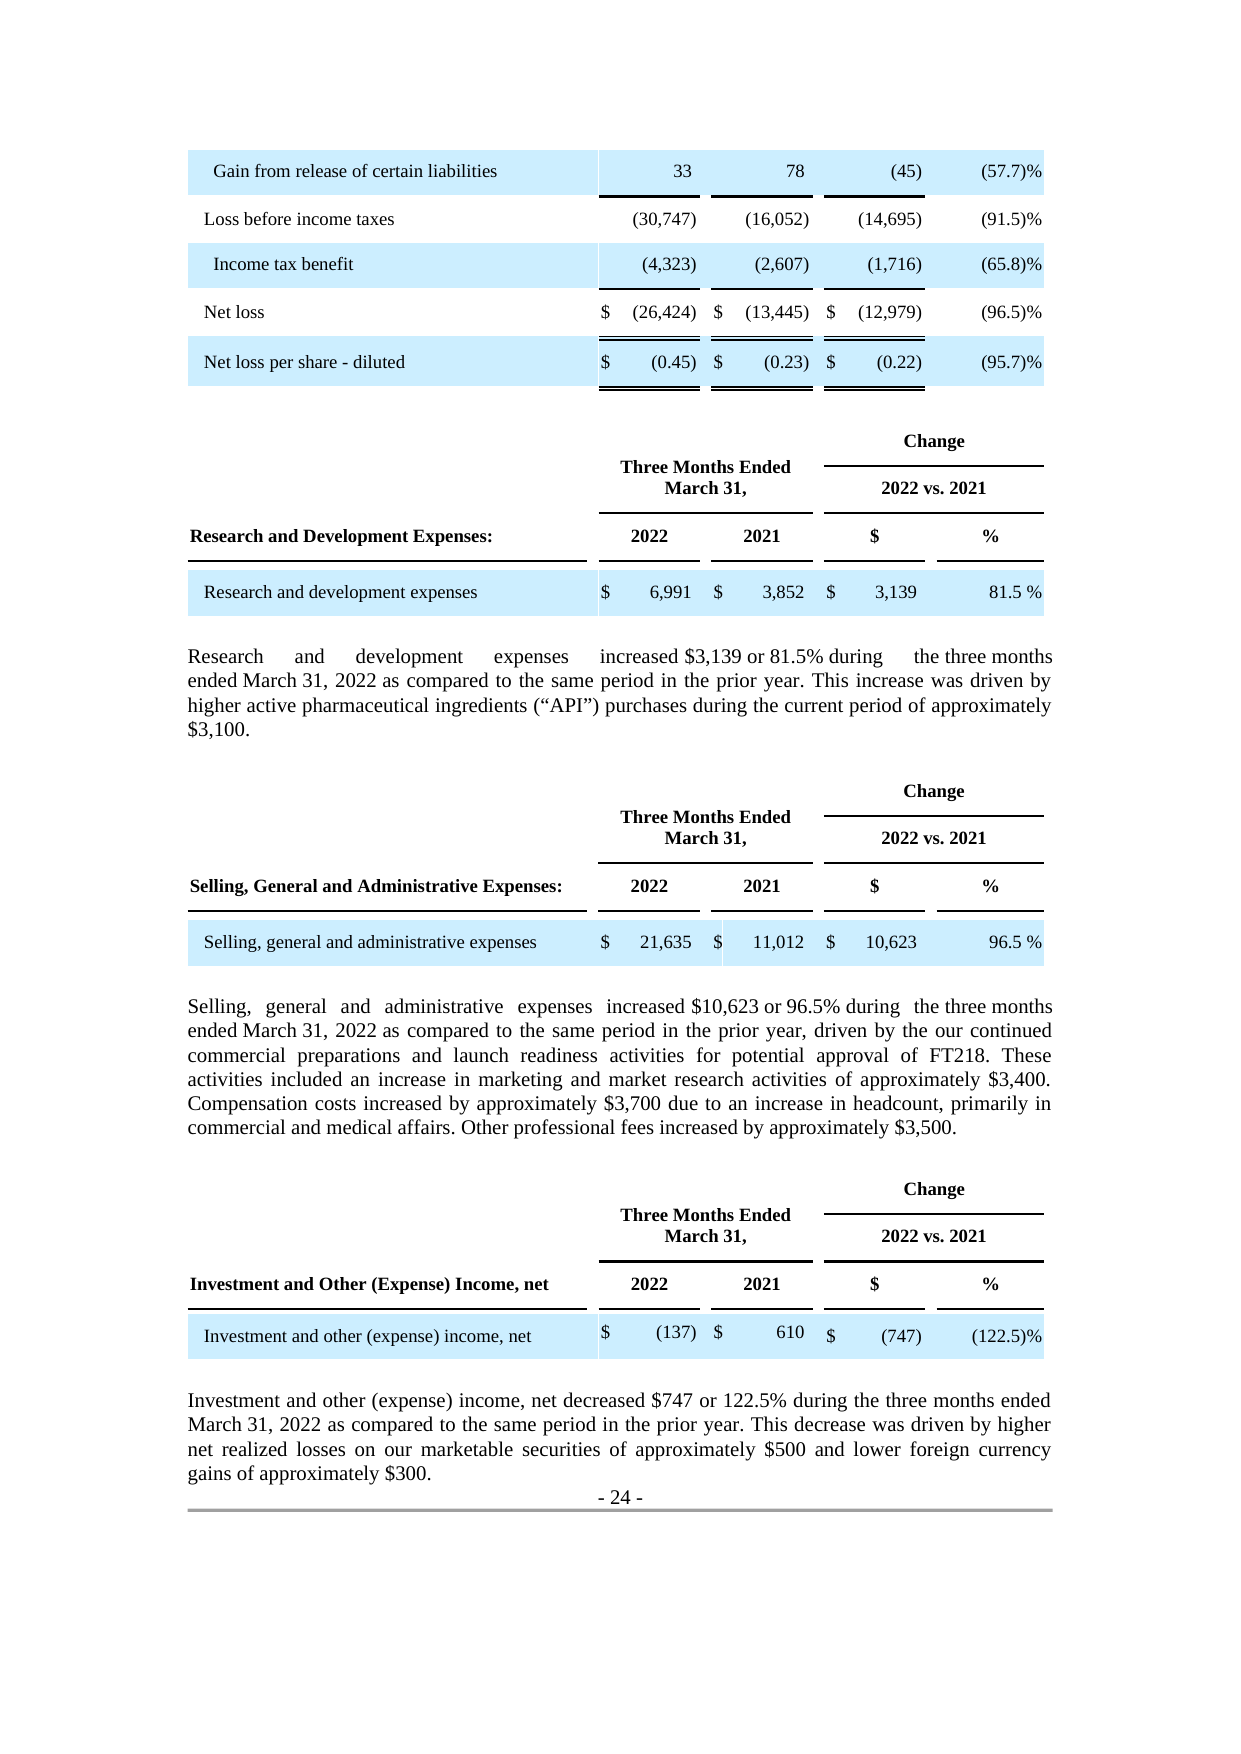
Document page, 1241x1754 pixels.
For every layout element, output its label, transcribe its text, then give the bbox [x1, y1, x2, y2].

text Selling, general and administrative expenses increased $10,623 or 96.5% during the three months ended March 31, 2022 as compared to the same period in the prior year, driven by the our continued commercial preparations and launch readiness activities for potential approval of FT218. These activities included an increase in marketing and market research activities of approximately $3,400. Compensation costs increased by approximately $3,700 due to an increase in headcount, primarily in commercial and medical affairs. Other professional fees increased by approximately $3,500. [187, 994, 1053, 1139]
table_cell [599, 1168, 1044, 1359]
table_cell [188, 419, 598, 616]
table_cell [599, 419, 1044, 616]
text Research and development expenses increased $3,139 or 81.5% during the three months ended March 31, 2022 as compared to the same period in the prior year. This increase was driven by higher active pharmaceutical ingredients (“API”) purchases during the current period of approximately $3,100. [187, 644, 1053, 741]
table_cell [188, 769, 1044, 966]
text - 24 - [187, 1484, 1053, 1508]
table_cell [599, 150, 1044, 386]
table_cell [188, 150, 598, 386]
text Investment and other (expense) income, net decreased $747 or 122.5% during the three months ended March 31, 2022 as compared to the same period in the prior year. This decrease was driven by higher net realized losses on our marketable securities of approximately $500 and lower foreign currency gains of approximately $300. [187, 1388, 1053, 1484]
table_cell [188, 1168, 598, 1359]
